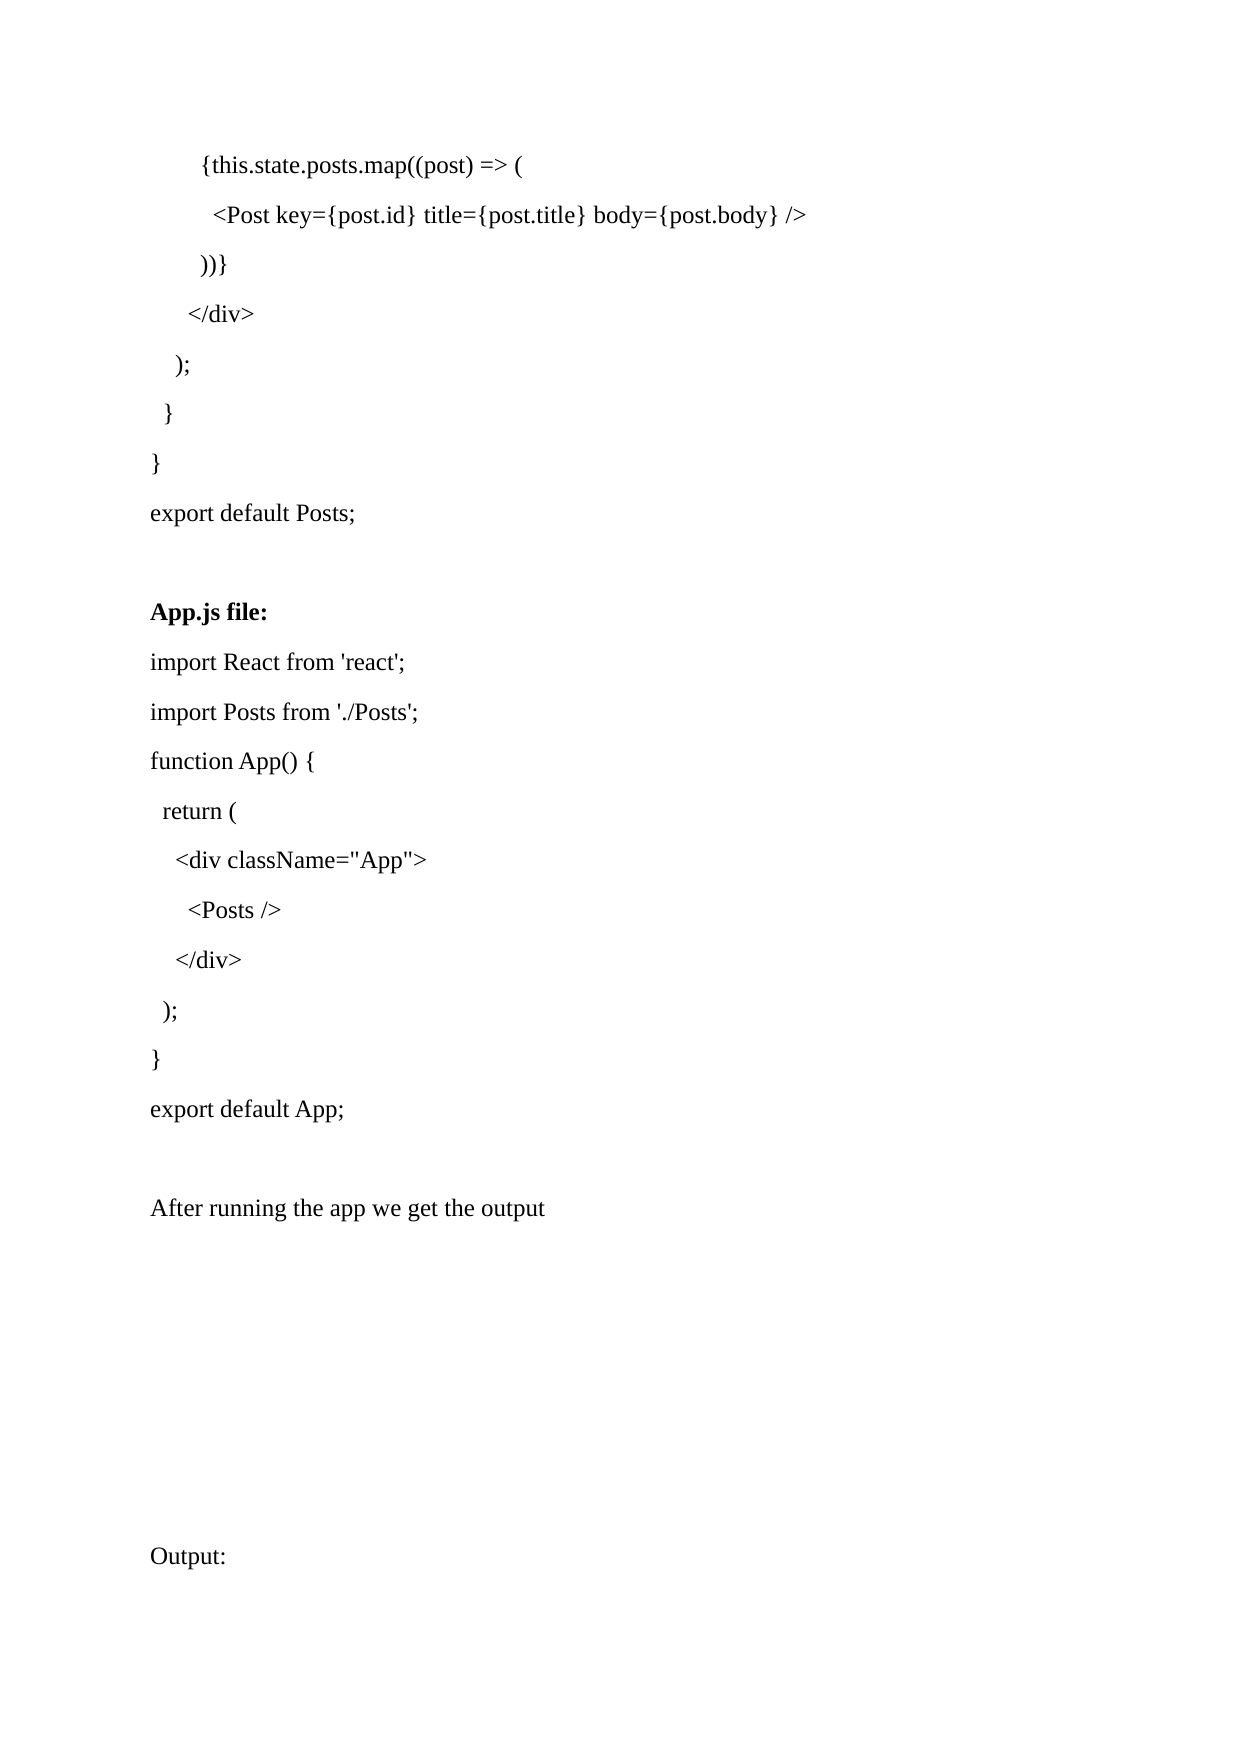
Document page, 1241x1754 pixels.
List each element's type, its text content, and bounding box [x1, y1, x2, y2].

text </div> [150, 299, 1090, 328]
text <Posts /> [150, 895, 1090, 924]
text <Post key={post.id} title={post.title} body={post.body} /> [150, 200, 1090, 228]
text </div> [150, 945, 1090, 974]
text return ( [150, 796, 1090, 825]
text import Posts from './Posts'; [150, 697, 1090, 725]
text function App() { [150, 746, 1090, 775]
text export default App; [150, 1094, 1090, 1123]
text {this.state.posts.map((post) => ( [150, 150, 1090, 179]
text <div className="App"> [150, 846, 1090, 874]
text import React from 'react'; [150, 647, 1090, 676]
text Output: [150, 1541, 1090, 1570]
text ); [150, 995, 1090, 1023]
text After running the app we get the output [150, 1193, 1090, 1222]
text ))} [150, 249, 1090, 278]
text } [150, 1044, 1090, 1073]
text } [150, 398, 1090, 427]
text App.js file: [150, 597, 1090, 626]
text } [150, 448, 1090, 477]
text ); [150, 349, 1090, 377]
text export default Posts; [150, 498, 1090, 527]
